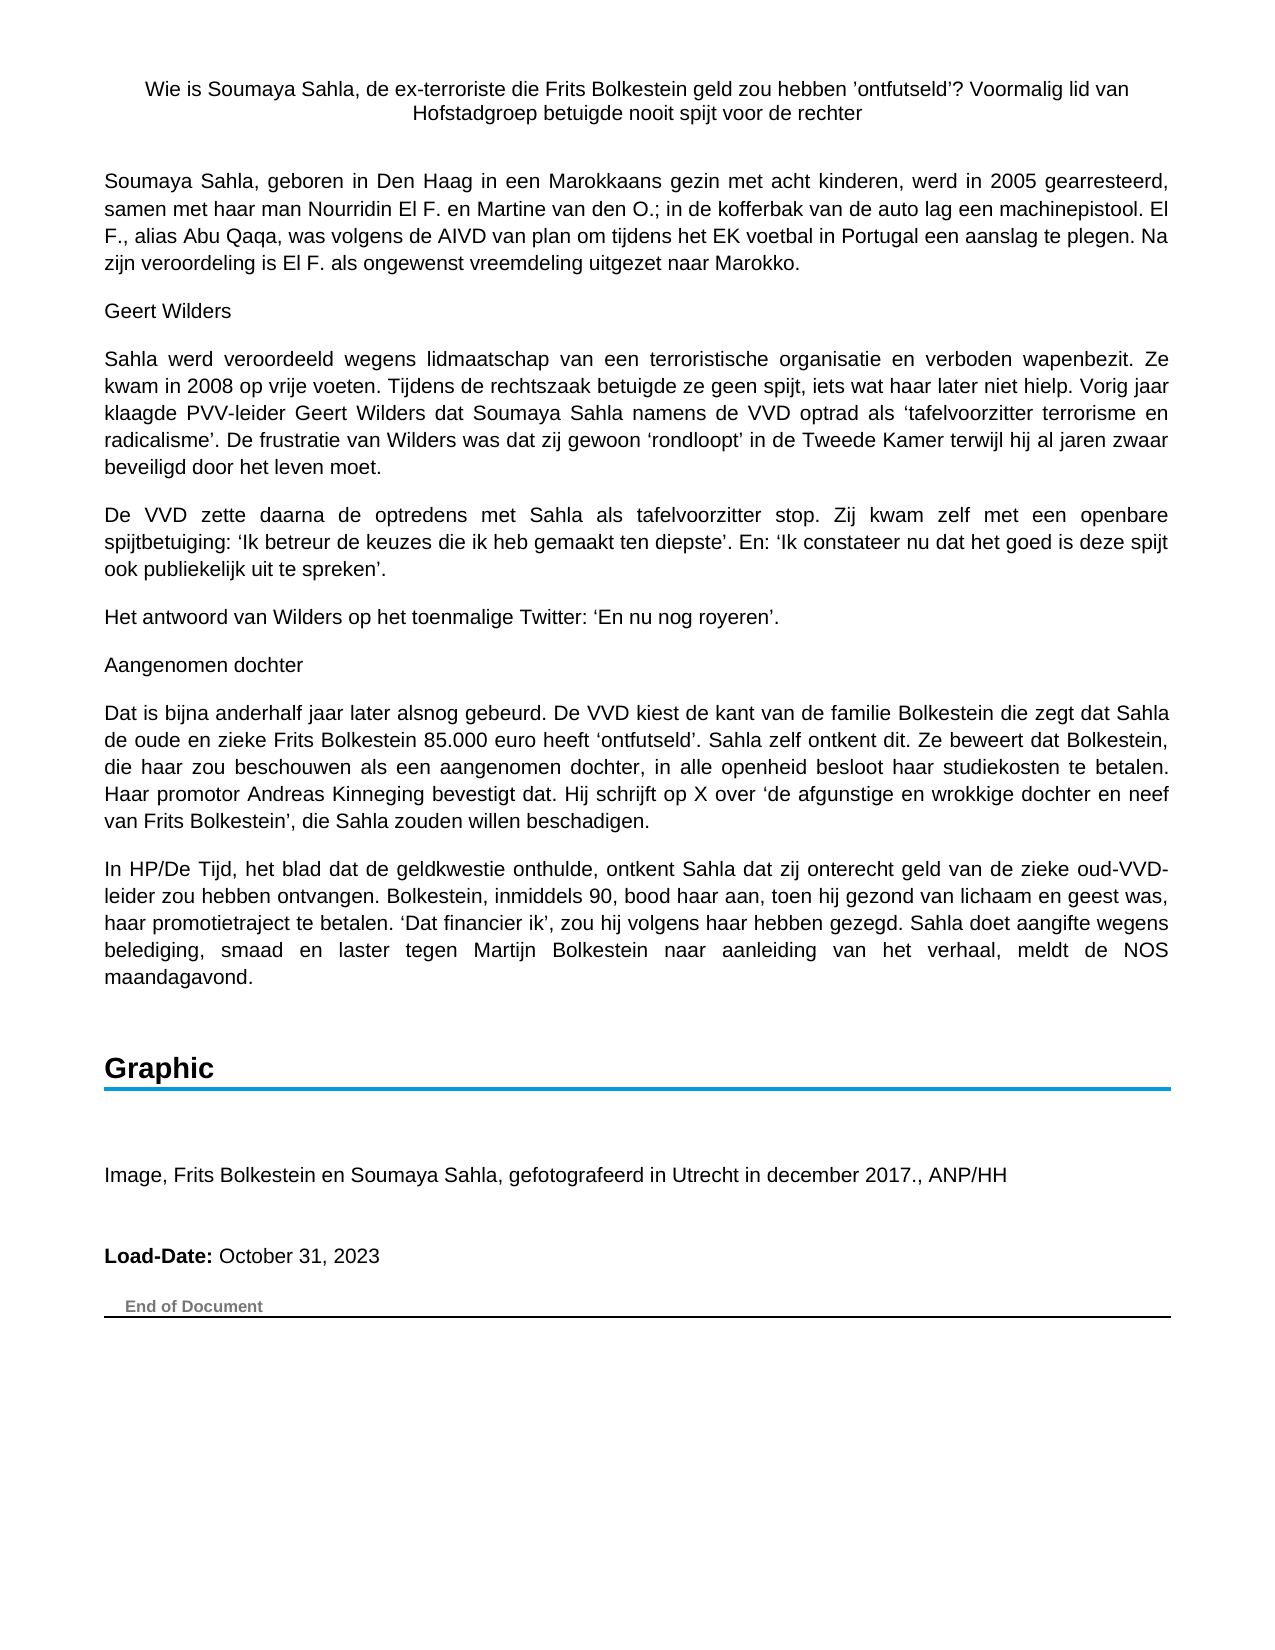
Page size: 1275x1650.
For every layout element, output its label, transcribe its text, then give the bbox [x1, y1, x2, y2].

text Sahla werd veroordeeld wegens lidmaatschap van een terroristische organisatie en verboden wapenbezit. Ze kwam in 2008 op vrije voeten. Tijdens de rechtszaak betuigde ze geen spijt, iets wat haar later niet hielp. Vorig jaar klaagde PVV-leider Geert Wilders dat Soumaya Sahla namens de VVD optrad als ‘tafelvoorzitter terrorisme en radicalisme’. De frustratie van Wilders was dat zij gewoon ‘rondloopt’ in de Tweede Kamer terwijl hij al jaren zwaar beveiligd door het leven moet. [104, 343, 1171, 479]
text Aangenomen dochter [104, 649, 1171, 677]
text Image, Frits Bolkestein en Soumaya Sahla, gefotografeerd in Utrecht in december 2017., ANP/HH [104, 1160, 1171, 1187]
text Het antwoord van Wilders op het toenmalige Twitter: ‘En nu nog royeren’. [104, 602, 1171, 629]
text Graphic [104, 1014, 1171, 1085]
text In HP/De Tijd, het blad dat de geldkwestie onthulde, ontkent Sahla dat zij onterecht geld van de zieke oud-VVD-leider zou hebben ontvangen. Bolkestein, inmiddels 90, bood haar aan, toen hij gezond van lichaam en geest was, haar promotietraject te betalen. ‘Dat financier ik’, zou hij volgens haar hebben gezegd. Sahla doet aangifte wegens belediging, smaad en laster tegen Martijn Bolkestein naar aanleiding van het verhaal, meldt de NOS maandagavond. [104, 854, 1171, 989]
text End of Document [125, 1296, 1171, 1316]
text Load-Date: October 31, 2023 [104, 1212, 1171, 1268]
text De VVD zette daarna de optredens met Sahla als tafelvoorzitter stop. Zij kwam zelf met een openbare spijtbetuiging: ‘Ik betreur de keuzes die ik heb gemaakt ten diepste’. En: ‘Ik constateer nu dat het goed is deze spijt ook publiekelijk uit te spreken’. [104, 499, 1171, 581]
text Soumaya Sahla, geboren in Den Haag in een Marokkaans gezin met acht kinderen, werd in 2005 gearresteerd, samen met haar man Nourridin El F. en Martine van den O.; in de kofferbak van de auto lag een machinepistool. El F., alias Abu Qaqa, was volgens de AIVD van plan om tijdens het EK voetbal in Portugal een aanslag te plegen. Na zijn veroordeling is El F. als ongewenst vreemdeling uitgezet naar Marokko. [104, 166, 1171, 274]
text Dat is bijna anderhalf jaar later alsnog gebeurd. De VVD kiest de kant van de familie Bolkestein die zegt dat Sahla de oude en zieke Frits Bolkestein 85.000 euro heeft ‘ontfutseld’. Sahla zelf ontkent dit. Ze beweert dat Bolkestein, die haar zou beschouwen als een aangenomen dochter, in alle openheid besloot haar studiekosten te betalen. Haar promotor Andreas Kinneging bevestigt dat. Hij schrijft op X over ‘de afgunstige en wrokkige dochter en neef van Frits Bolkestein’, die Sahla zouden willen beschadigen. [104, 697, 1171, 833]
text Geert Wilders [104, 295, 1171, 322]
